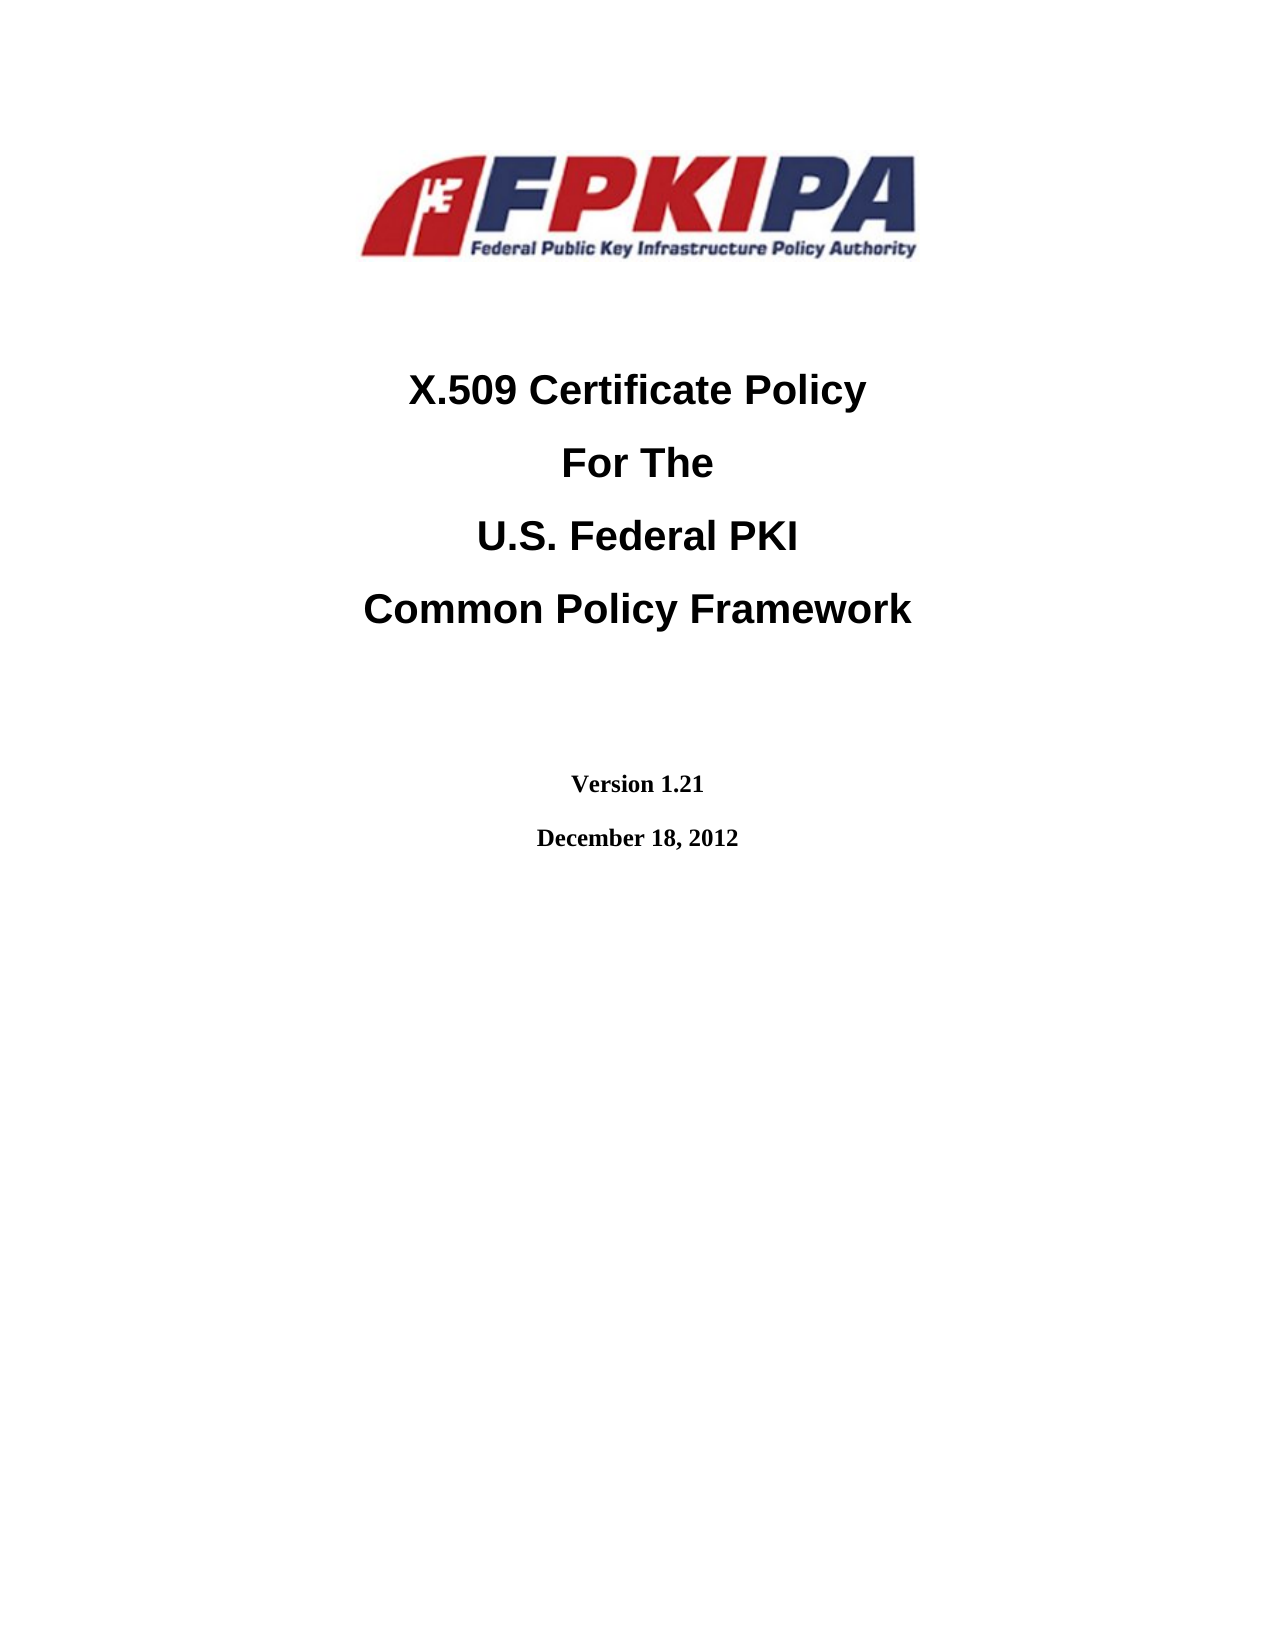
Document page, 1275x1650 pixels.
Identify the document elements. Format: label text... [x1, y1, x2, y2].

text Common Policy Framework [150, 584, 1125, 632]
text X.509 Certificate Policy [150, 365, 1125, 413]
text U.S. Federal PKI [150, 511, 1125, 559]
subtitle December 18, 2012 [150, 823, 1125, 852]
text For The [150, 438, 1125, 486]
subtitle Version 1.21 [150, 769, 1125, 798]
